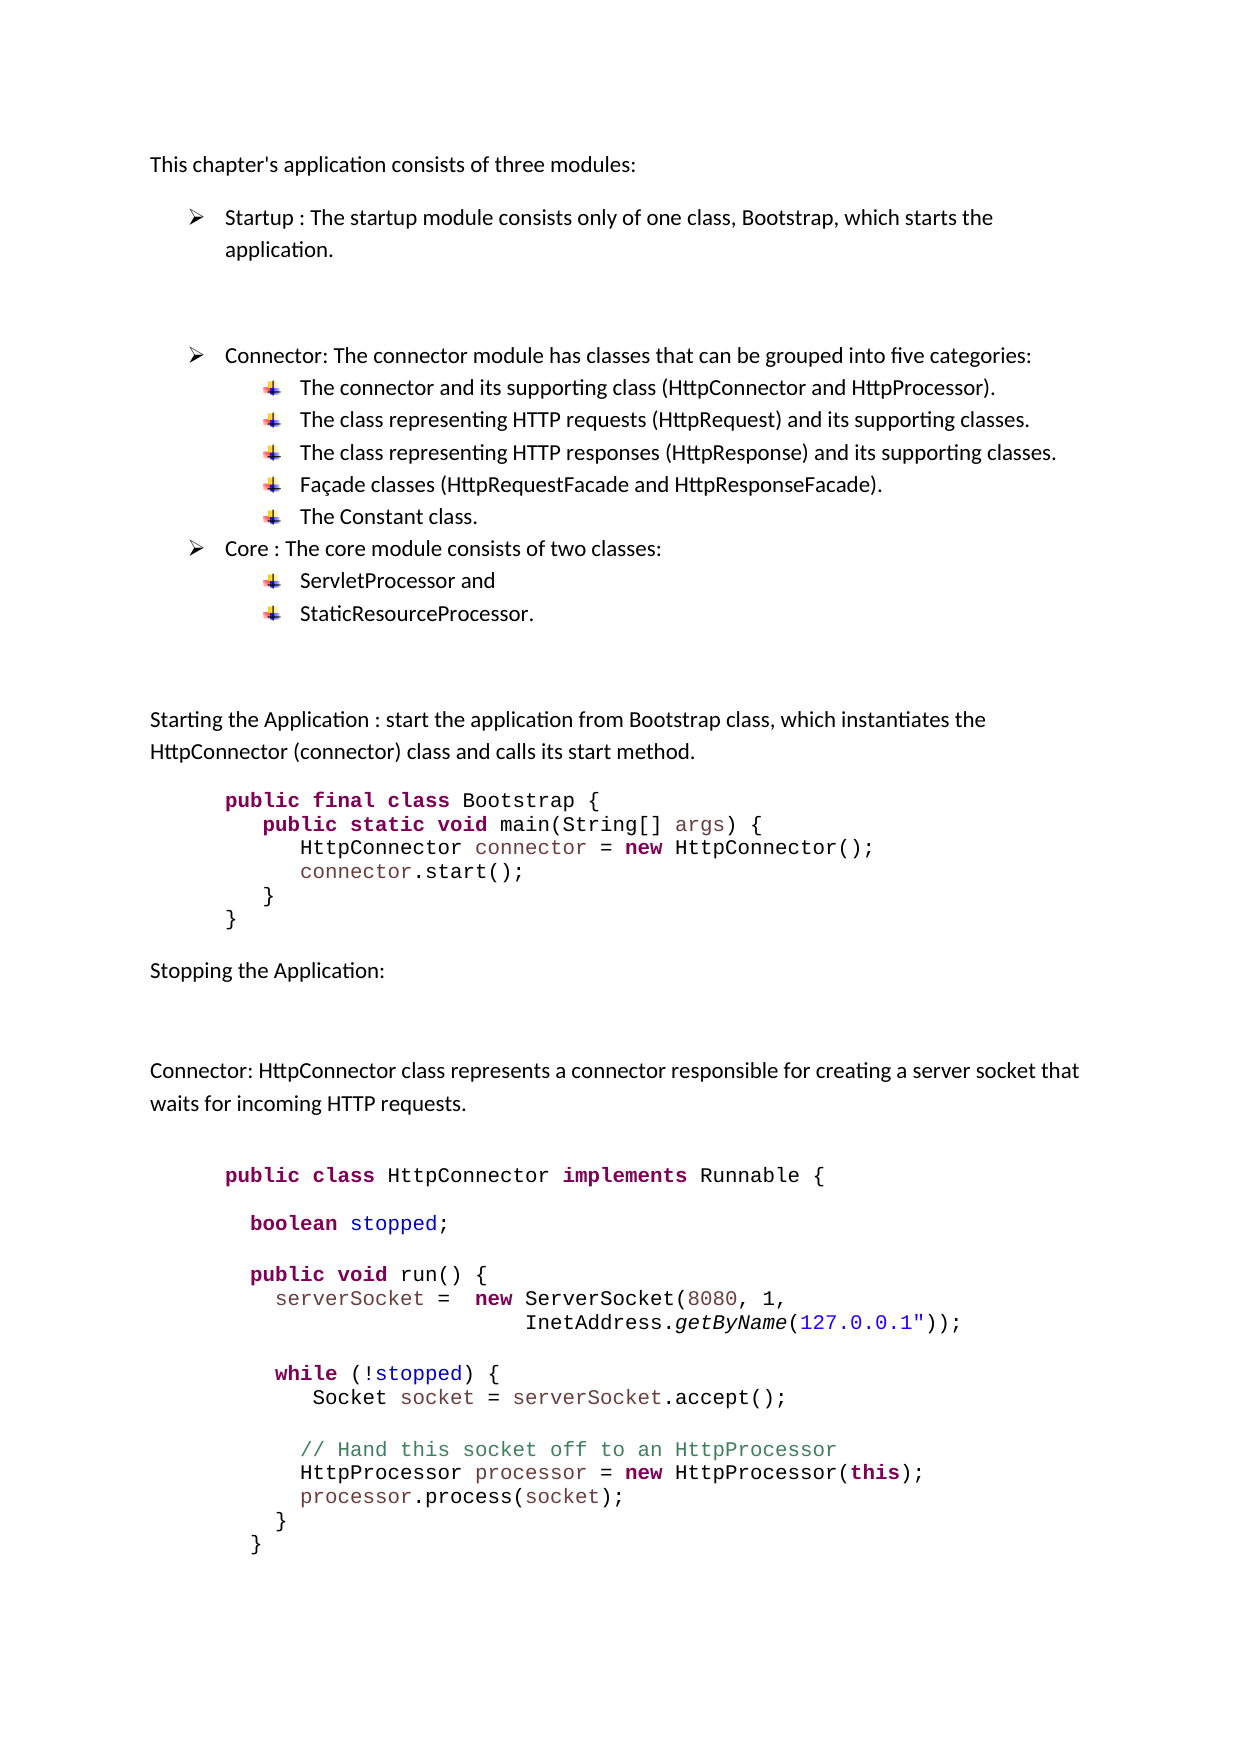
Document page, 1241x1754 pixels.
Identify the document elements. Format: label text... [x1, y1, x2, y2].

list The class representing HTTP requests (HttpRequest) and its supporting classes. [262, 406, 1090, 434]
text connector.start(); [225, 861, 1090, 884]
picture [263, 604, 281, 621]
list StaticResourceProcessor. [262, 599, 1090, 627]
picture [263, 411, 281, 428]
picture [263, 475, 281, 493]
text // Hand this socket off to an HttpProcessor [225, 1439, 1090, 1462]
picture [263, 572, 281, 589]
text public void run() { [225, 1264, 1090, 1288]
list The connector and its supporting class (HttpConnector and HttpProcessor). [262, 373, 1090, 401]
text Connector: HttpConnector class represents a connector responsible for creating a server socket that waits for incoming HTTP requests. [150, 1057, 1090, 1117]
text } [225, 1509, 1090, 1533]
text } [225, 884, 1090, 908]
picture [263, 443, 281, 461]
text HttpProcessor processor = new HttpProcessor(this); [225, 1462, 1090, 1486]
text } [225, 1533, 1090, 1557]
text Socket socket = serverSocket.accept(); [225, 1387, 1090, 1411]
text InetAddress.getByName(127.0.0.1")); [450, 1312, 1090, 1335]
list Core : The core module consists of two classes: [187, 534, 1090, 562]
text boolean stopped; [225, 1213, 1090, 1236]
list ServletProcessor and [262, 567, 1090, 594]
text serverSocket = new ServerSocket(8080, 1, [225, 1288, 1090, 1312]
text This chapter's application consists of three modules: [150, 150, 1090, 178]
list The Constant class. [262, 502, 1090, 530]
text } [225, 908, 1090, 932]
text processor.process(socket); [225, 1486, 1090, 1509]
list Façade classes (HttpRequestFacade and HttpResponseFacade). [262, 470, 1090, 498]
list Connector: The connector module has classes that can be grouped into five categories: [187, 341, 1090, 369]
text Starting the Application : start the application from Bootstrap class, which instantiates the HttpConnector (connector) class and calls its start method. [150, 705, 1090, 765]
picture [263, 508, 281, 525]
picture [263, 379, 281, 396]
text public final class Bootstrap { [225, 790, 1090, 814]
text public static void main(String[] args) { [225, 814, 1090, 837]
text Stopping the Application: [150, 956, 1090, 984]
text public class HttpConnector implements Runnable { [225, 1165, 1090, 1189]
text HttpConnector connector = new HttpConnector(); [225, 837, 1090, 861]
text while (!stopped) { [225, 1363, 1090, 1387]
list Startup : The startup module consists only of one class, Bootstrap, which starts the application. [187, 203, 1090, 263]
list The class representing HTTP responses (HttpResponse) and its supporting classes. [262, 438, 1090, 466]
